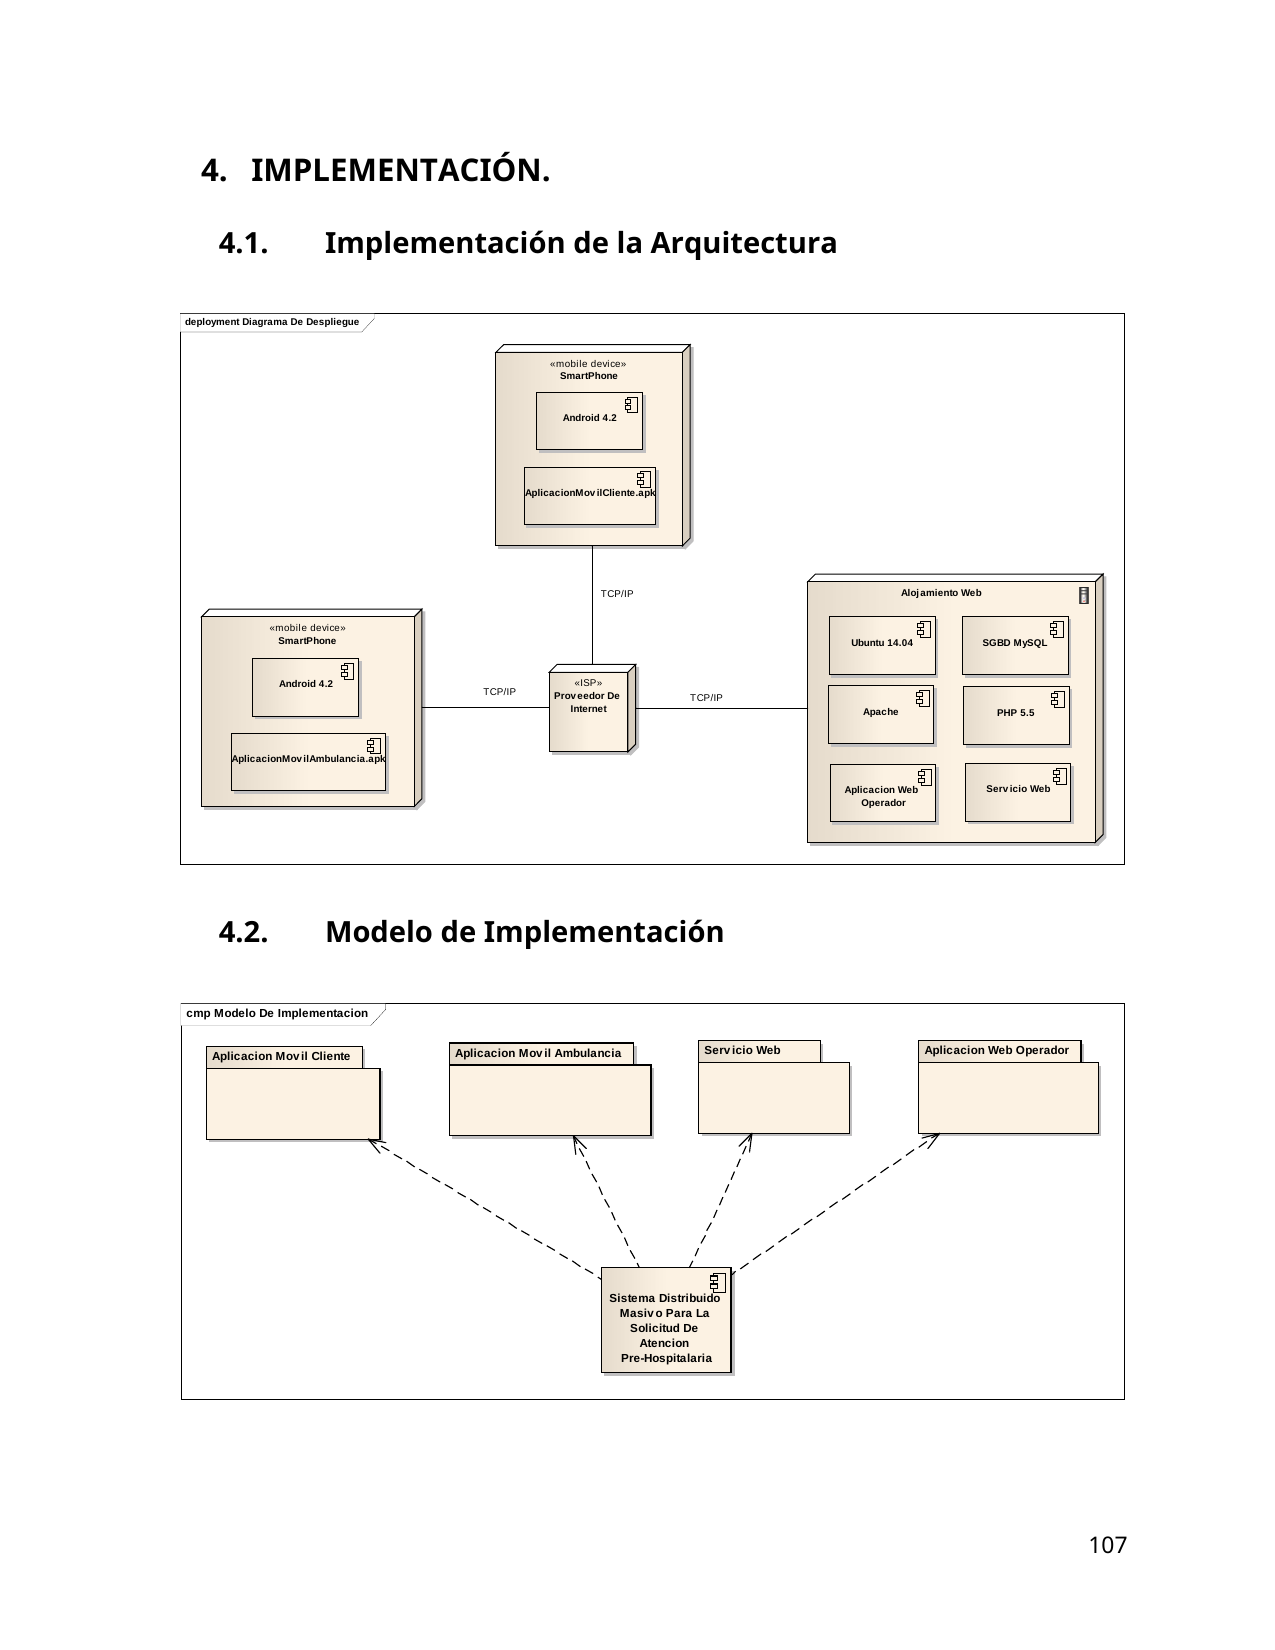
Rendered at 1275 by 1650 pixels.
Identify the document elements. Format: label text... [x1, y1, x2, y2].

subtitle IMPLEMENTACIÓN. [201, 148, 1127, 190]
subtitle Implementación de la Arquitectura [218, 222, 1127, 262]
subtitle Modelo de Implementación [218, 911, 1127, 951]
